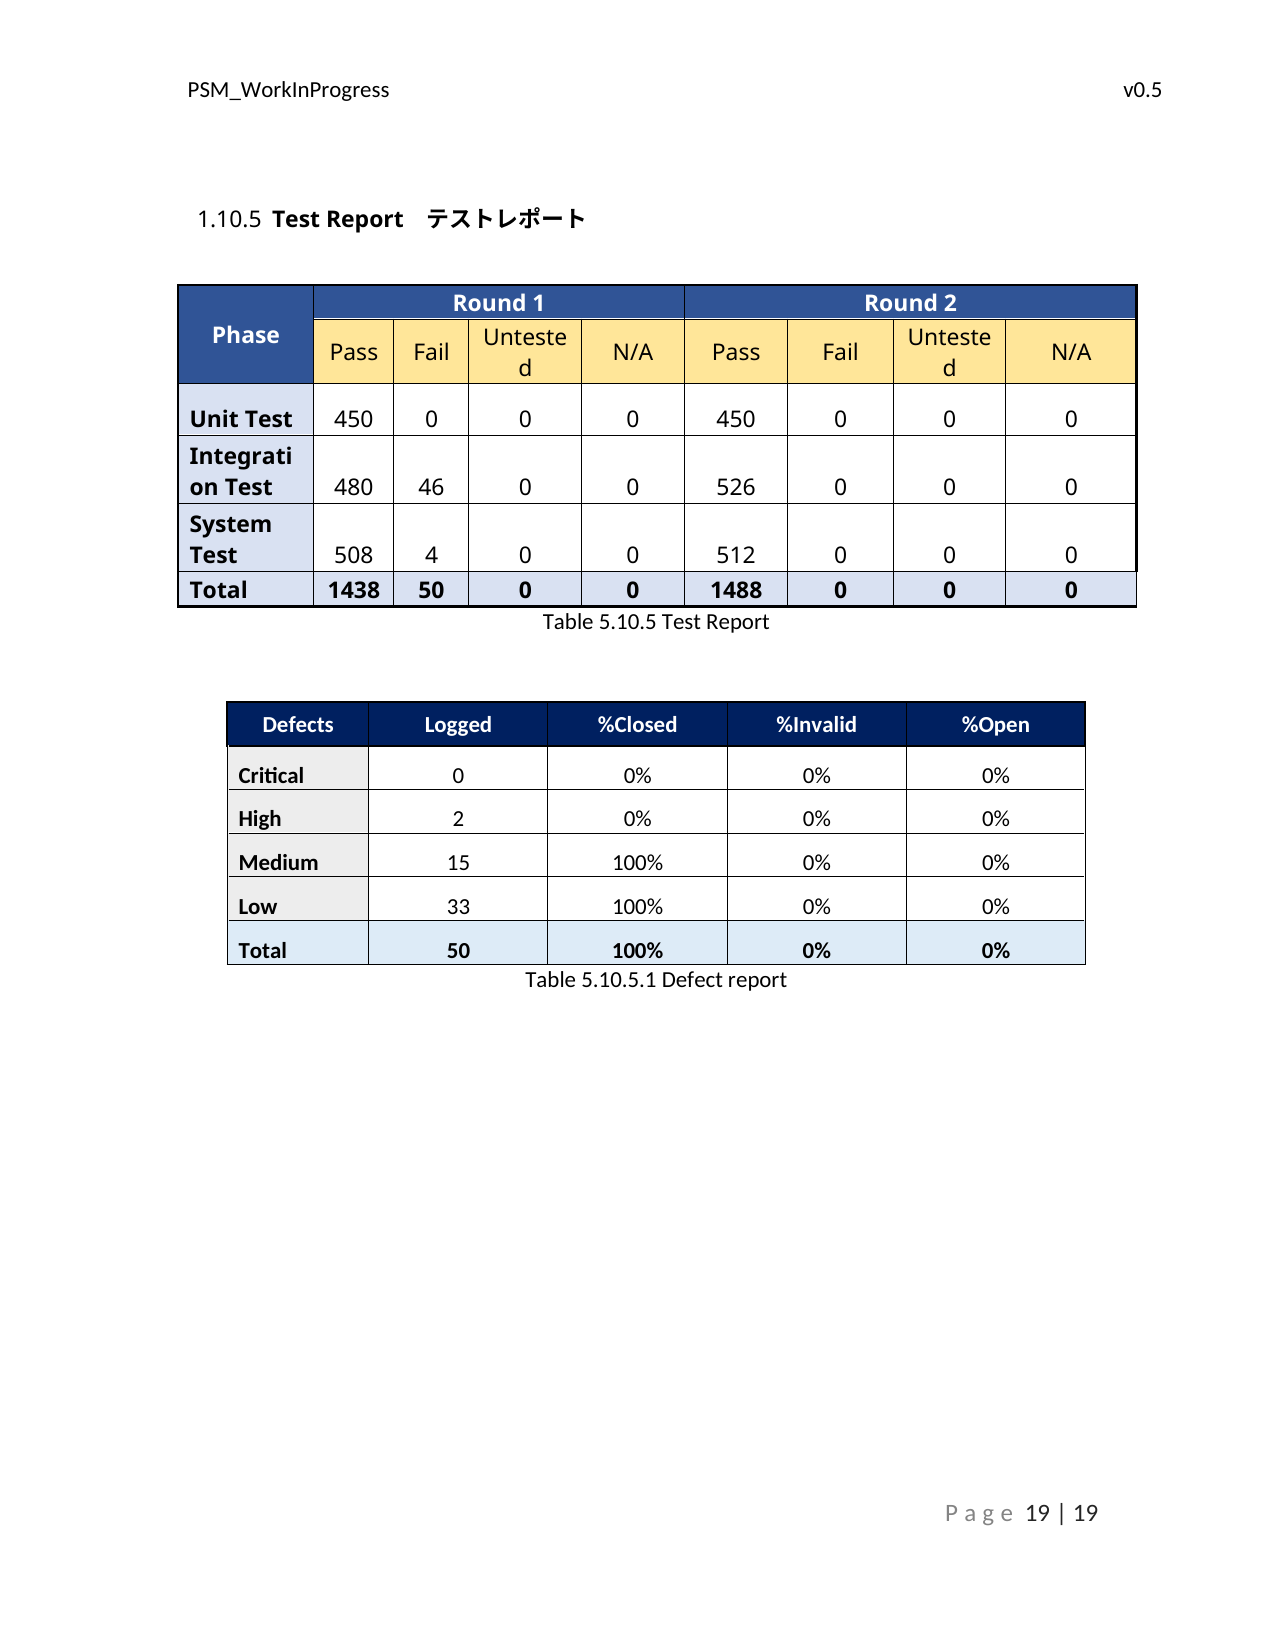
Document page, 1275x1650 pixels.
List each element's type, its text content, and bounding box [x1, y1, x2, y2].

table_cell 0 [894, 436, 1005, 503]
table_cell Total [228, 921, 368, 964]
table_header %Closed [548, 703, 727, 745]
table_cell 0% [907, 789, 1085, 832]
table_cell N/A [1006, 320, 1135, 383]
table_header Phase [179, 286, 313, 383]
table_header %Invalid [728, 703, 906, 745]
table_cell 0 [469, 572, 581, 605]
table_cell 100% [548, 921, 727, 964]
table_cell 0 [469, 436, 581, 503]
table_cell 0 [394, 384, 468, 434]
table_header Defects [228, 703, 368, 745]
table_cell 1438 [314, 572, 393, 605]
table_cell 0 [894, 504, 1005, 571]
table_cell 0 [582, 384, 684, 434]
table_cell 0% [907, 876, 1085, 920]
table_cell 0 [894, 384, 1005, 434]
table_cell 0 [894, 572, 1005, 605]
table_cell 0% [728, 921, 906, 964]
table_cell 480 [314, 436, 393, 503]
table_cell Untested [894, 320, 1005, 383]
table_cell 4 [394, 504, 468, 571]
table_cell 15 [369, 834, 547, 876]
table_cell 0% [548, 747, 727, 789]
table_cell Total [179, 572, 313, 605]
table_cell 0% [548, 790, 727, 832]
table_cell 50 [394, 572, 468, 605]
table_cell 50 [369, 921, 547, 964]
table_cell Pass [685, 320, 787, 383]
table_cell 0% [728, 877, 906, 920]
table_cell N/A [582, 320, 684, 383]
table_cell 0 [1006, 384, 1135, 434]
table_cell 0% [728, 790, 906, 832]
table_cell 0 [369, 747, 547, 789]
table_cell 46 [394, 436, 468, 503]
table_cell 508 [314, 504, 393, 571]
table_cell 0 [788, 504, 893, 571]
table_cell Fail [394, 320, 468, 383]
text Table 5.10.5.1 Defect report [187, 965, 1125, 993]
table_cell 0 [469, 384, 581, 434]
table_cell 0% [907, 920, 1085, 964]
table_cell 0 [582, 504, 684, 571]
table_header Round 2 [685, 286, 1135, 318]
table_cell 0% [907, 833, 1085, 876]
table_header Logged [369, 703, 547, 745]
table_cell 100% [548, 877, 727, 920]
table_cell 0 [1006, 436, 1135, 503]
table_cell 0 [469, 504, 581, 571]
table_cell 450 [314, 384, 393, 434]
table_cell 0 [582, 572, 684, 605]
table_cell 0 [582, 436, 684, 503]
table_cell 0 [788, 572, 893, 605]
table_cell Medium [228, 834, 368, 876]
table_cell Fail [788, 320, 893, 383]
table_cell 0 [1006, 504, 1135, 571]
table_cell 0% [728, 834, 906, 876]
table_cell 0 [788, 436, 893, 503]
table_header %Open [907, 703, 1084, 745]
table_cell 0 [788, 384, 893, 434]
table_cell 0% [907, 747, 1085, 789]
table_header Round 1 [314, 286, 684, 318]
table_cell 1488 [685, 572, 787, 605]
table_cell 100% [548, 834, 727, 876]
table_cell System Test [179, 504, 313, 571]
table_cell Pass [314, 320, 393, 383]
table_cell Unit Test [179, 384, 313, 434]
table_cell 0 [1006, 572, 1136, 605]
table_cell Integration Test [179, 436, 313, 503]
subtitle Test Report テストレポート [197, 201, 1125, 234]
table_cell 33 [369, 877, 547, 920]
table_cell 512 [685, 504, 787, 571]
table_cell High [228, 790, 368, 832]
table_cell 2 [369, 790, 547, 832]
table_cell Critical [228, 746, 368, 789]
table_cell Untested [469, 320, 581, 383]
table_cell 0% [728, 747, 906, 789]
text Table 5.10.5 Test Report [187, 608, 1125, 636]
table_cell 450 [685, 384, 787, 434]
table_cell 526 [685, 436, 787, 503]
table_cell Low [228, 877, 368, 920]
